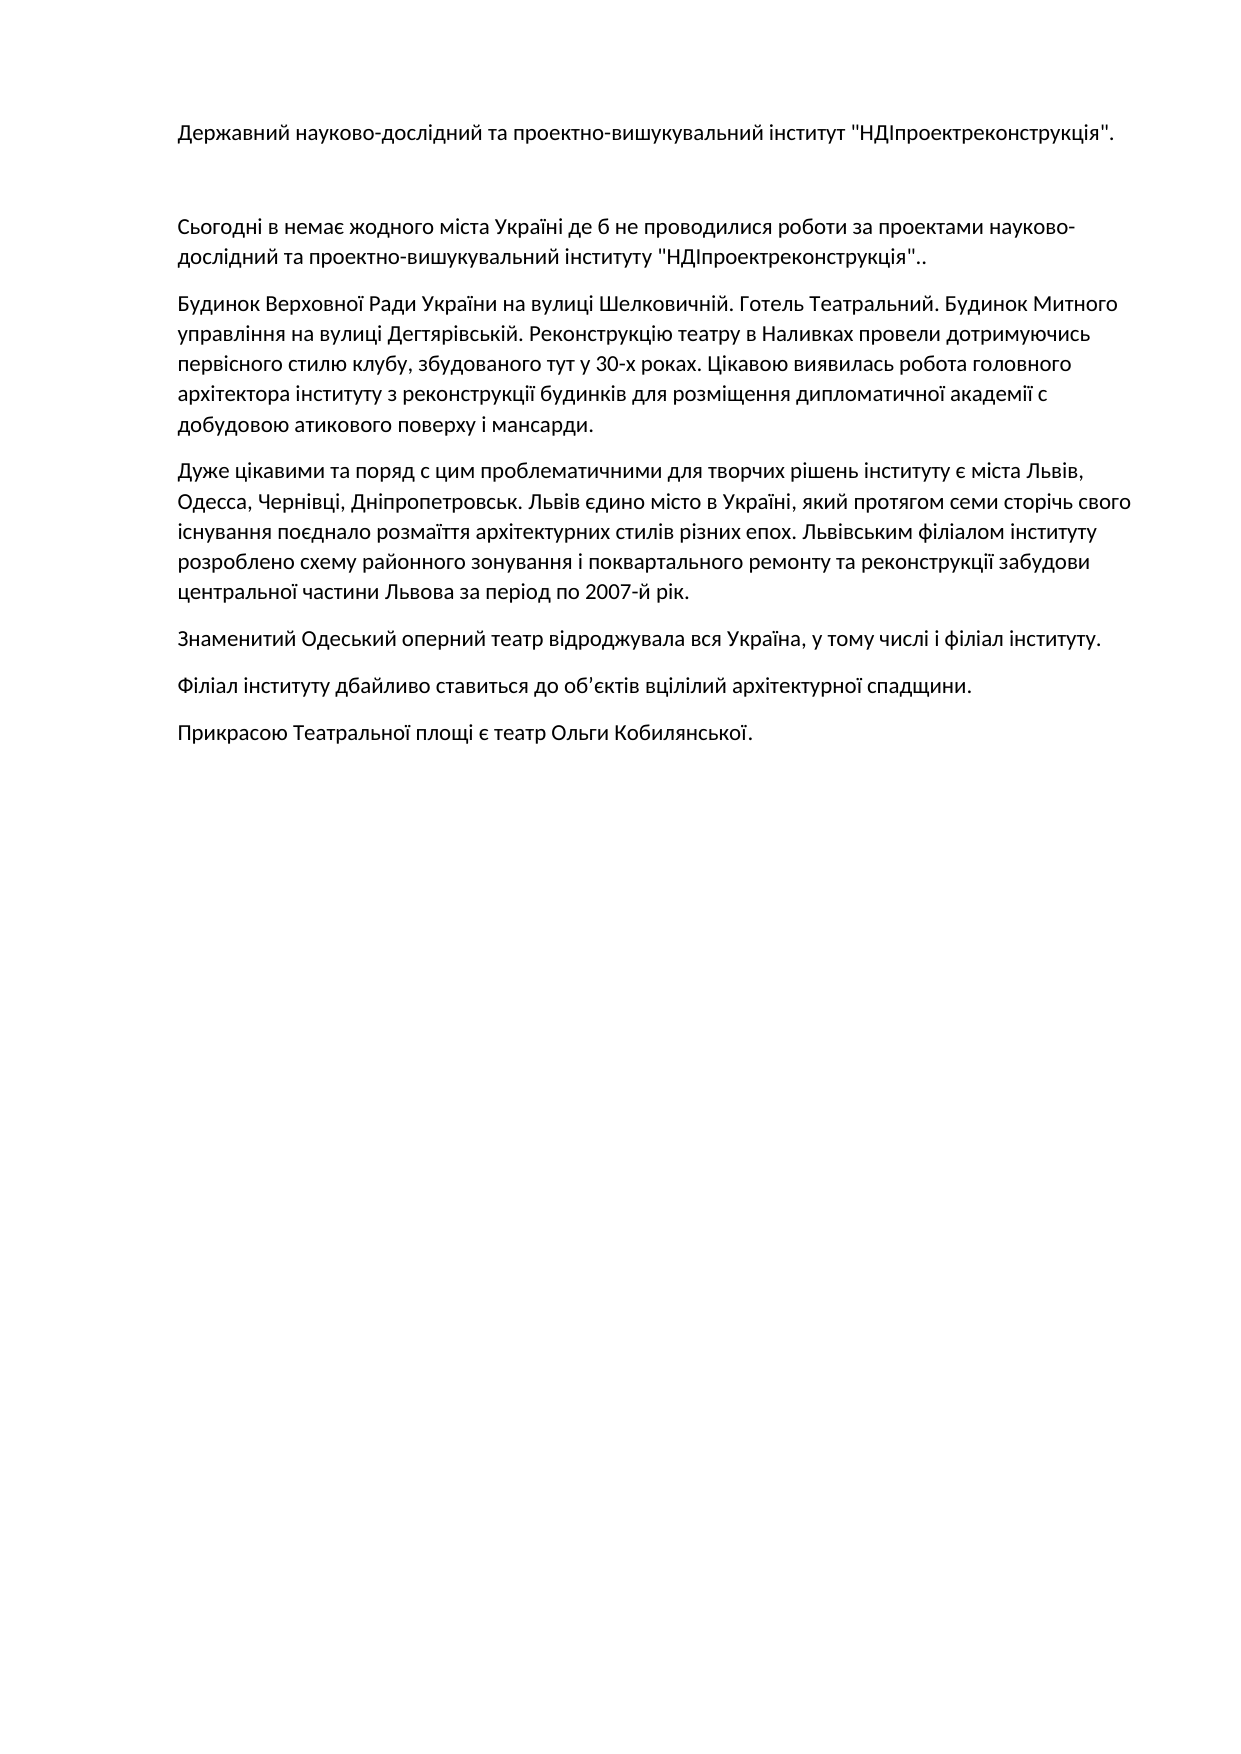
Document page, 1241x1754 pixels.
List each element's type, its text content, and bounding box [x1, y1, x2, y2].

text Дуже цікавими та поряд с цим проблематичними для творчих рішень інституту є міста Львів, Одесса, Чернівці, Дніпропетровськ. Львів єдино місто в Україні, який протягом семи сторічь свого існування поєднало розмаїття архітектурних стилів різних епох. Львівським філіалом інституту розроблено схему районного зонування і поквартального ремонту та реконструкції забудови центральної частини Львова за період по 2007-й рік. [177, 457, 1152, 606]
text Філіал інституту дбайливо ставиться до об’єктів вцілілий архітектурної спадщини. [177, 671, 1152, 699]
text Державний науково-дослідний та проектно-вишукувальний інститут "НДІпроектреконструкція". [177, 118, 1152, 146]
text Прикрасою Театральної площі є театр Ольги Кобилянської. [177, 718, 1152, 746]
text Сьогодні в немає жодного міста Україні де б не проводилися роботи за проектами науково-дослідний та проектно-вишукувальний інституту "НДІпроектреконструкція".. [177, 212, 1152, 270]
text Будинок Верховної Ради України на вулиці Шелковичній. Готель Театральний. Будинок Митного управління на вулиці Дегтярівській. Реконструкцію театру в Наливках провели дотримуючись первісного стилю клубу, збудованого тут у 30-х роках. Цікавою виявилась робота головного архітектора інституту з реконструкції будинків для розміщення дипломатичної академії с добудовою атикового поверху і мансарди. [177, 289, 1152, 438]
text Знаменитий Одеський оперний театр відроджувала вся Україна, у тому числі і філіал інституту. [177, 624, 1152, 652]
